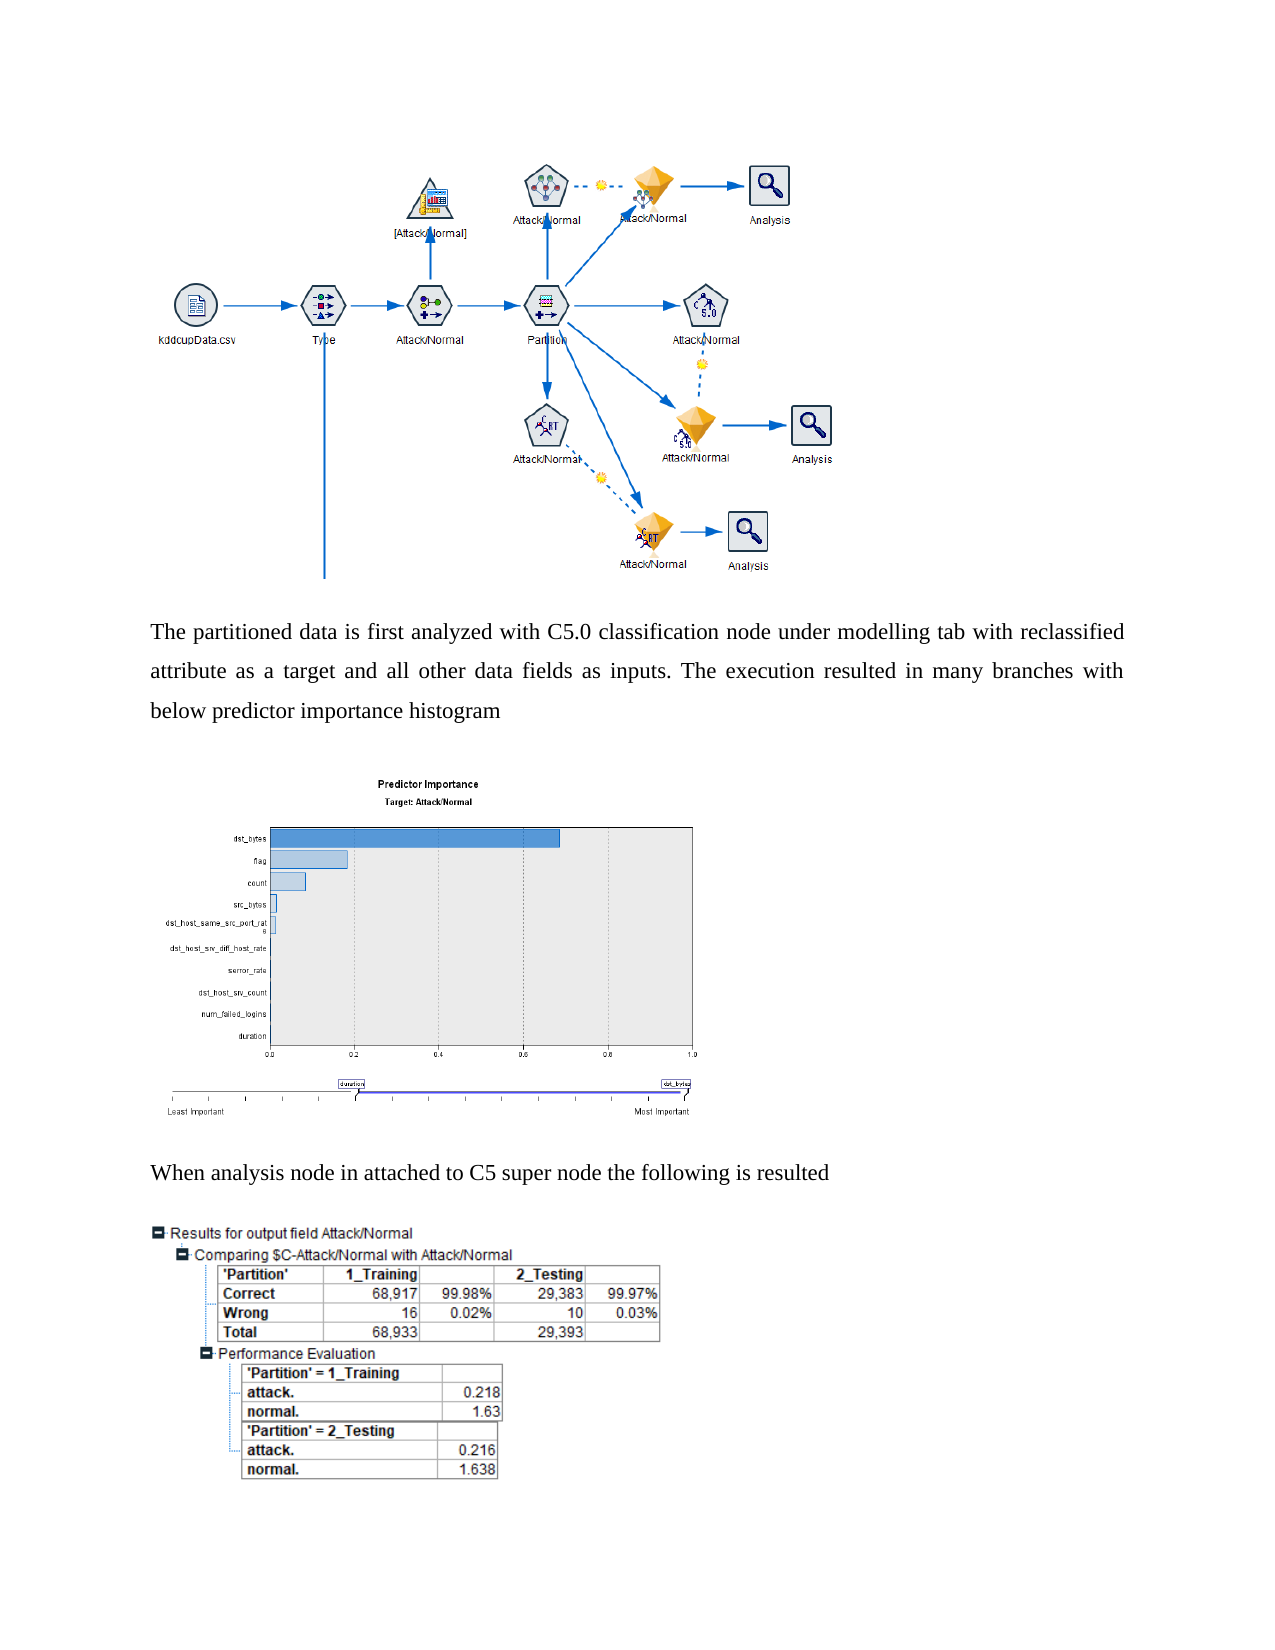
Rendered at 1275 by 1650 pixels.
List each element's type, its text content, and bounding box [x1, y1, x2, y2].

picture [150, 150, 860, 579]
picture [150, 761, 708, 1121]
picture [150, 1223, 674, 1496]
text The partitioned data is first analyzed with C5.0 classification node under modelling tab with reclassified attribute as a target and all other data fields as inputs. The execution resulted in many branches with below predictor importance histogram [150, 618, 1126, 723]
text When analysis node in attached to C5 super node the following is resulted [150, 1159, 1126, 1186]
